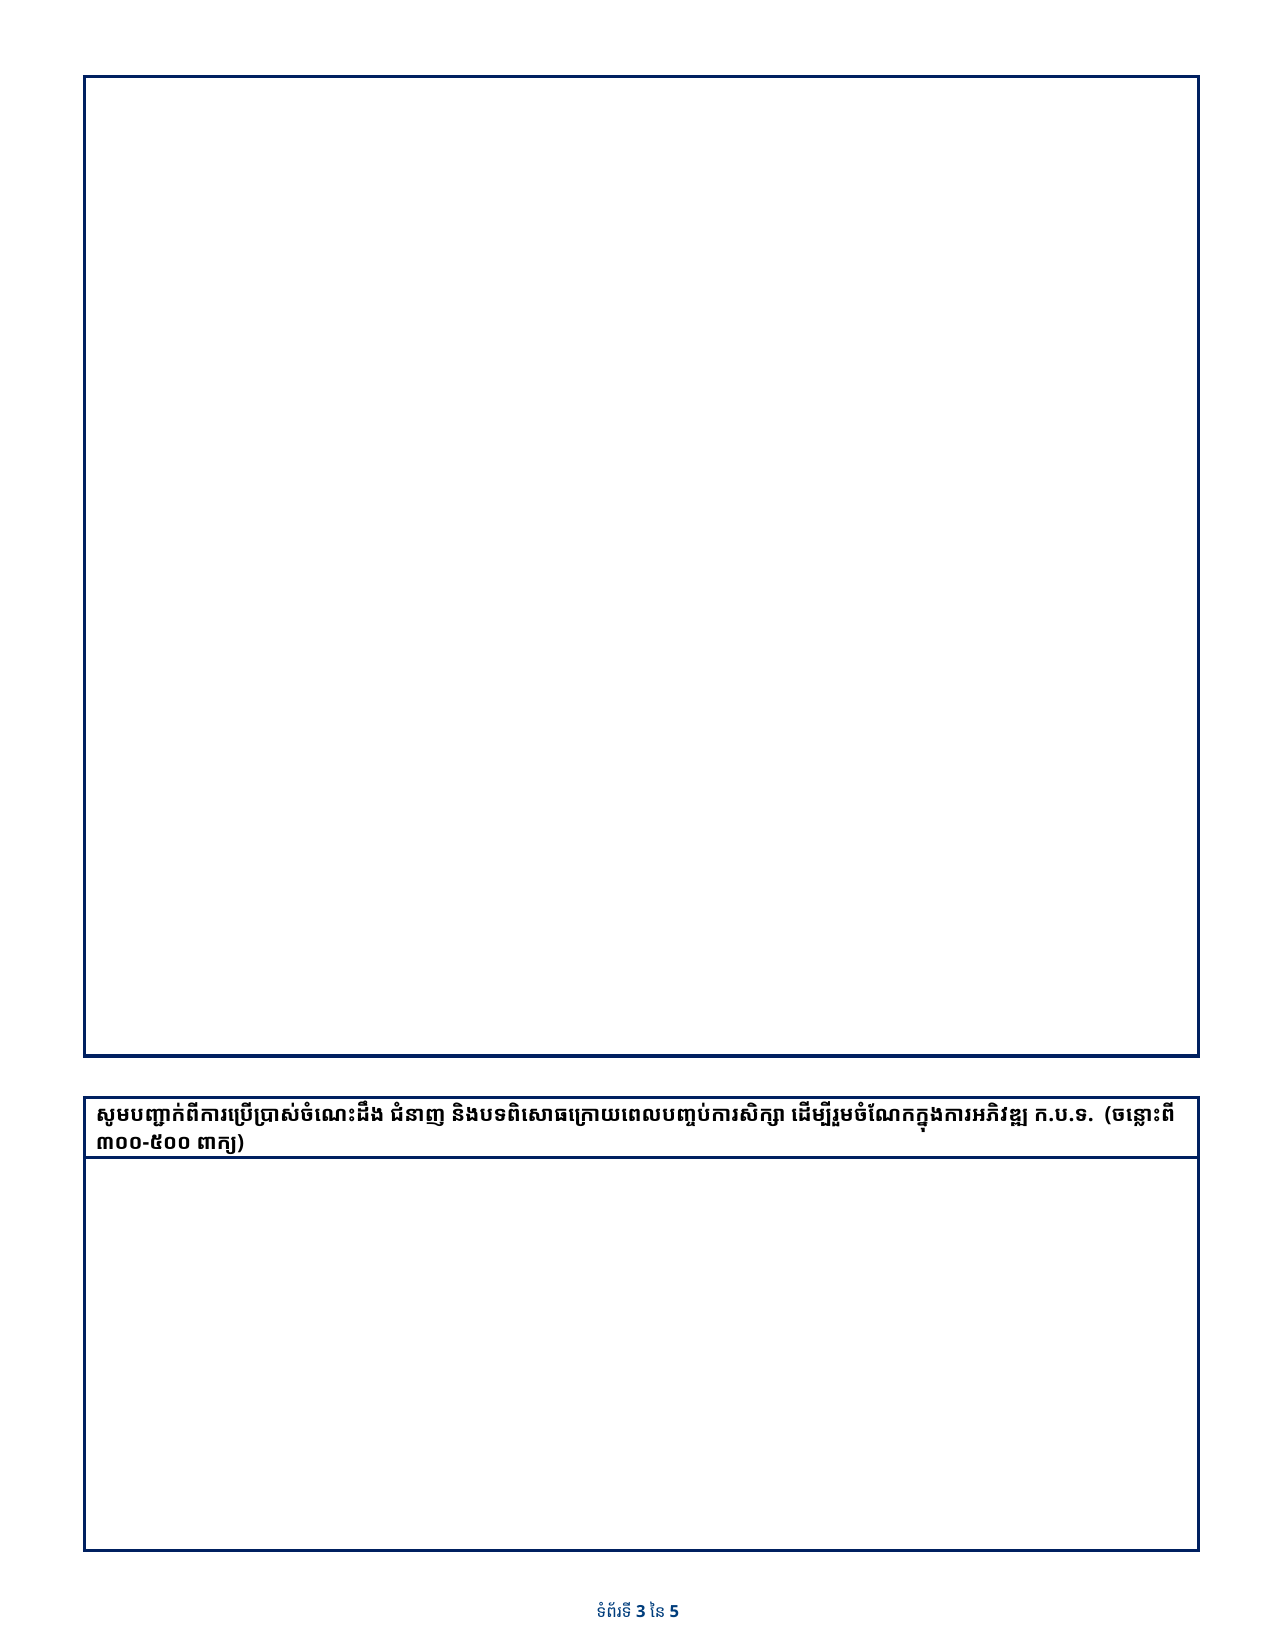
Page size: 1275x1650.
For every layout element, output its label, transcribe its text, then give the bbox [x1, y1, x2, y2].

table_cell [86, 1159, 1197, 1549]
table_header សូមបញ្ជាក់ពីការប្រើប្រាស់ចំណេះដឹង ជំនាញ និងបទពិសោធក្រោយពេលបញ្ចប់ការសិក្សា ដើម្បីរួមចំណែកក្នុងការអភិវឌ្ឍ ក.ប.ទ. (ចន្លោះពី ៣០០-៥០០ ពាក្យ) [86, 1099, 1197, 1156]
table_cell [86, 78, 1197, 1054]
